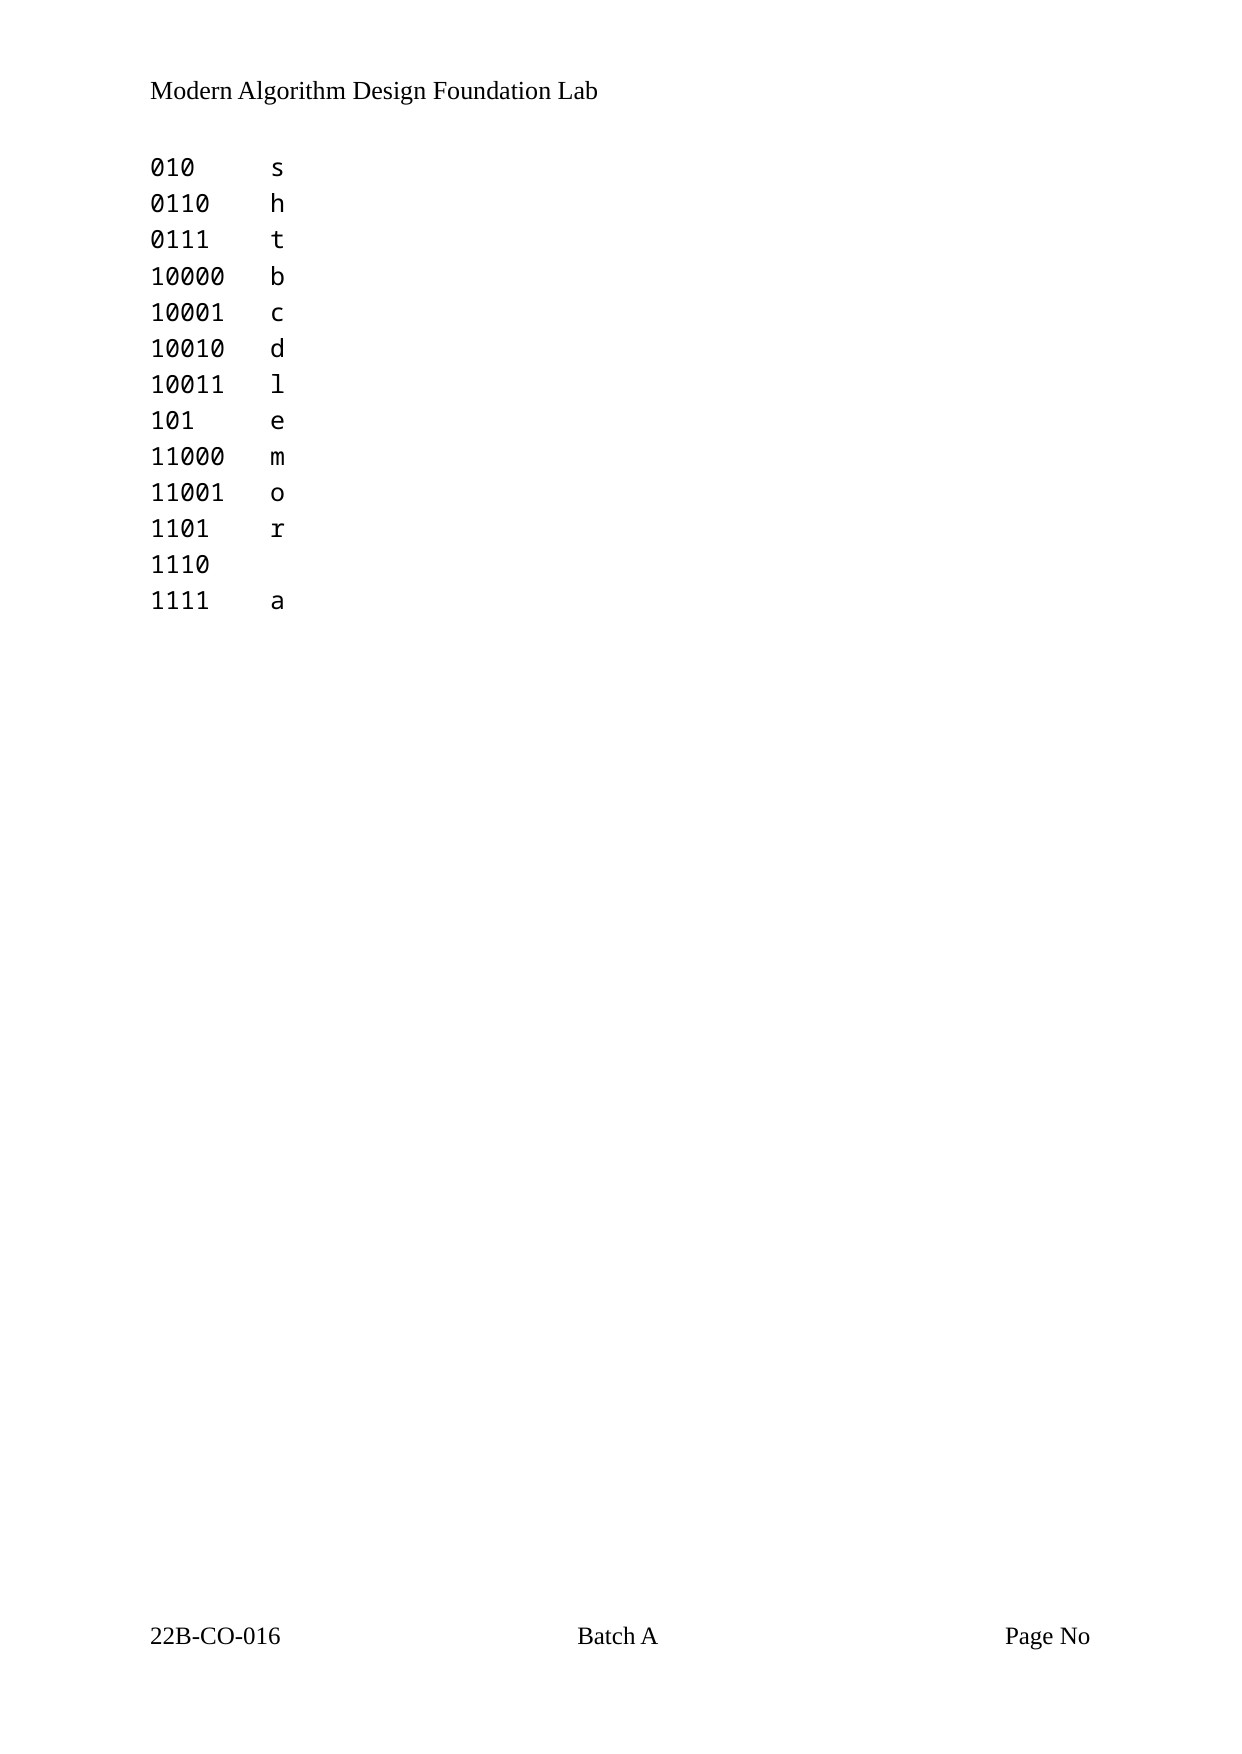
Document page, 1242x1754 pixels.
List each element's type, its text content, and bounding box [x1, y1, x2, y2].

text 010 s [150, 150, 1092, 184]
text 1111 a [150, 582, 1092, 617]
text 11001 o [150, 474, 1092, 508]
text 10001 c [150, 294, 1092, 328]
text 0111 t [150, 222, 1092, 256]
text 11000 m [150, 438, 1092, 472]
text 0110 h [150, 186, 1092, 220]
text 1110 [150, 546, 1092, 581]
text 10010 d [150, 330, 1092, 364]
text 1101 r [150, 510, 1092, 544]
text 10000 b [150, 258, 1092, 292]
text 101 e [150, 402, 1092, 436]
text 10011 l [150, 366, 1092, 400]
